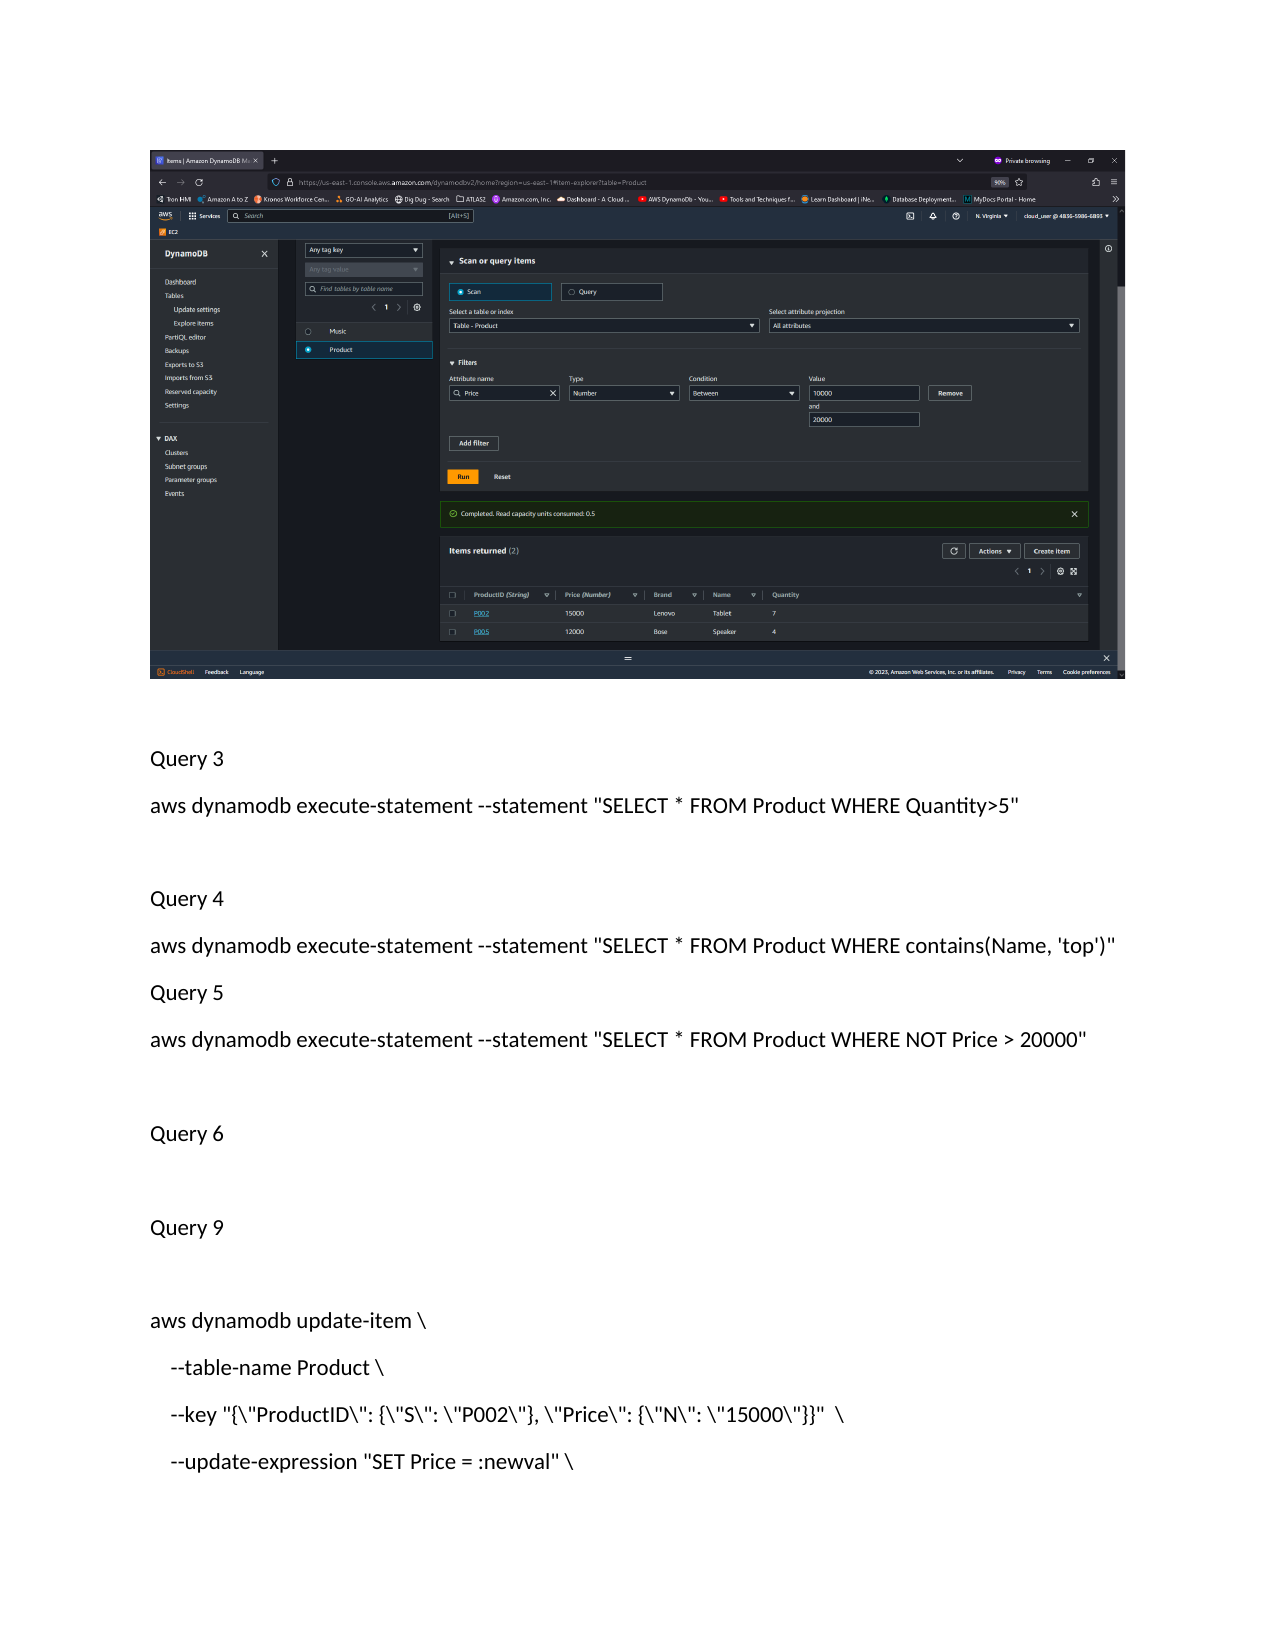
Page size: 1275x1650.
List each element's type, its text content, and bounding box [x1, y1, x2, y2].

text Query 9 [150, 1213, 1125, 1241]
text Query 5 [150, 978, 1125, 1006]
text --table-name Product \ [150, 1353, 1125, 1381]
text --update-expression "SET Price = :newval" \ [150, 1447, 1125, 1475]
text aws dynamodb execute-statement --statement "SELECT * FROM Product WHERE Quantity>5" [150, 791, 1125, 819]
text aws dynamodb execute-statement --statement "SELECT * FROM Product WHERE NOT Price > 20000" [150, 1025, 1125, 1053]
picture [150, 150, 1125, 679]
text aws dynamodb execute-statement --statement "SELECT * FROM Product WHERE contains(Name, 'top')" [150, 931, 1125, 959]
text Query 4 [150, 884, 1125, 912]
text aws dynamodb update-item \ [150, 1306, 1125, 1334]
text --key "{\"ProductID\": {\"S\": \"P002\"}, \"Price\": {\"N\": \"15000\"}}" \ [150, 1400, 1125, 1428]
text Query 3 [150, 744, 1125, 772]
text Query 6 [150, 1119, 1125, 1147]
